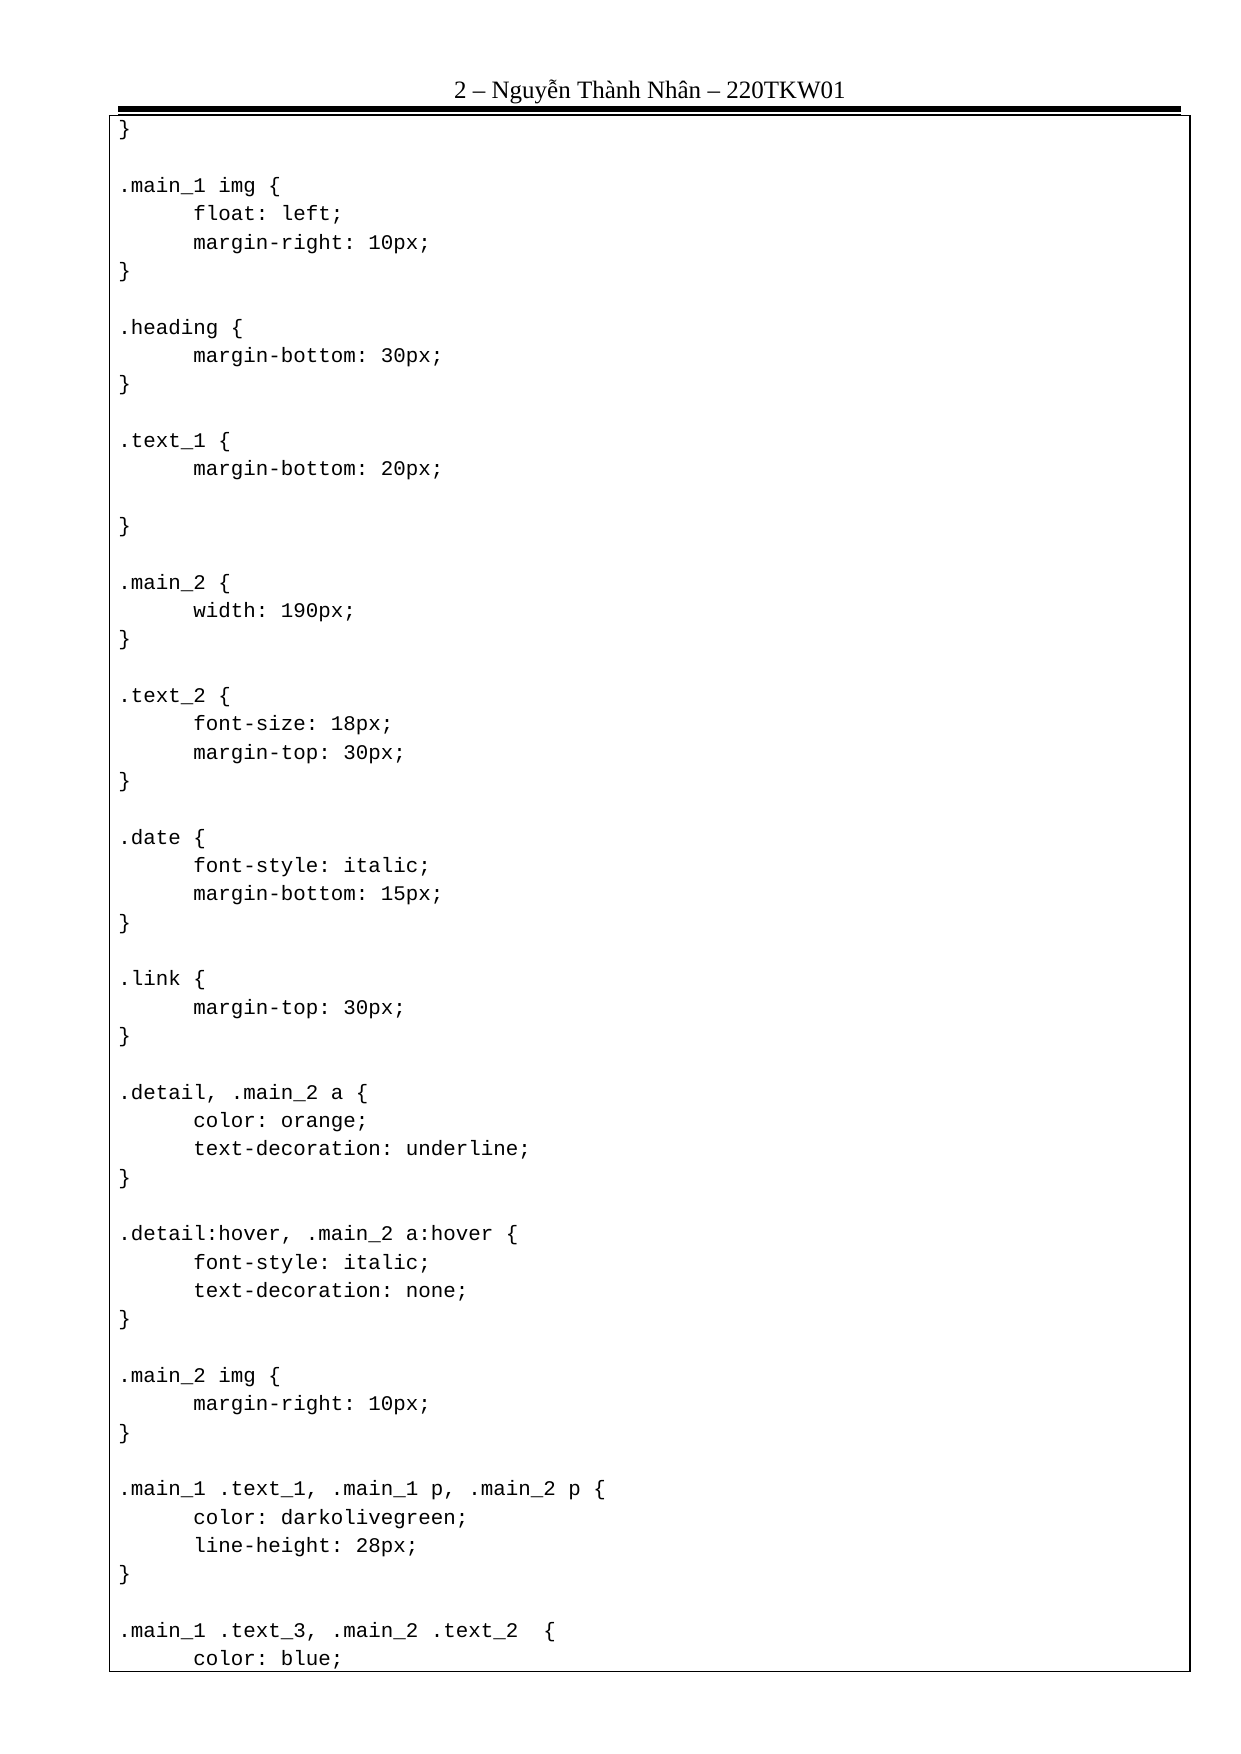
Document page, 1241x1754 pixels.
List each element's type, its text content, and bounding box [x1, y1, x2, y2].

text .main_2 img { [110, 1362, 1189, 1389]
text .text_2 { [110, 682, 1189, 709]
text font-style: italic; [110, 1248, 1189, 1275]
text .heading { [110, 313, 1189, 340]
text } [110, 1163, 1189, 1190]
text } [110, 1560, 1189, 1587]
text .main_1 img { [110, 172, 1189, 199]
text } [110, 908, 1189, 935]
text .main_2 { [110, 568, 1189, 595]
text .main_1 .text_1, .main_1 p, .main_2 p { [110, 1475, 1189, 1502]
text line-height: 28px; [110, 1532, 1189, 1559]
text .text_1 { [110, 427, 1189, 454]
text margin-bottom: 30px; [110, 342, 1189, 369]
text margin-right: 10px; [110, 1390, 1189, 1417]
text font-style: italic; [110, 852, 1189, 879]
text float: left; [110, 200, 1189, 227]
text font-size: 18px; [110, 710, 1189, 737]
text .detail:hover, .main_2 a:hover { [110, 1220, 1189, 1247]
text } [110, 116, 1189, 142]
text .link { [110, 965, 1189, 992]
text margin-bottom: 15px; [110, 880, 1189, 907]
text text-decoration: underline; [110, 1135, 1189, 1162]
text color: orange; [110, 1107, 1189, 1134]
text margin-top: 30px; [110, 738, 1189, 765]
text text-decoration: none; [110, 1277, 1189, 1304]
text color: blue; [110, 1645, 1189, 1671]
text } [110, 767, 1189, 794]
text } [110, 1305, 1189, 1332]
text } [110, 1418, 1189, 1445]
text } [110, 625, 1189, 652]
text } [110, 257, 1189, 284]
text margin-right: 10px; [110, 228, 1189, 255]
text .date { [110, 823, 1189, 850]
text .detail, .main_2 a { [110, 1078, 1189, 1105]
text } [110, 1022, 1189, 1049]
text width: 190px; [110, 597, 1189, 624]
text color: darkolivegreen; [110, 1503, 1189, 1530]
text margin-bottom: 20px; [110, 455, 1189, 482]
text margin-top: 30px; [110, 993, 1189, 1020]
text } [110, 370, 1189, 397]
text } [110, 512, 1189, 539]
text .main_1 .text_3, .main_2 .text_2 { [110, 1617, 1189, 1644]
